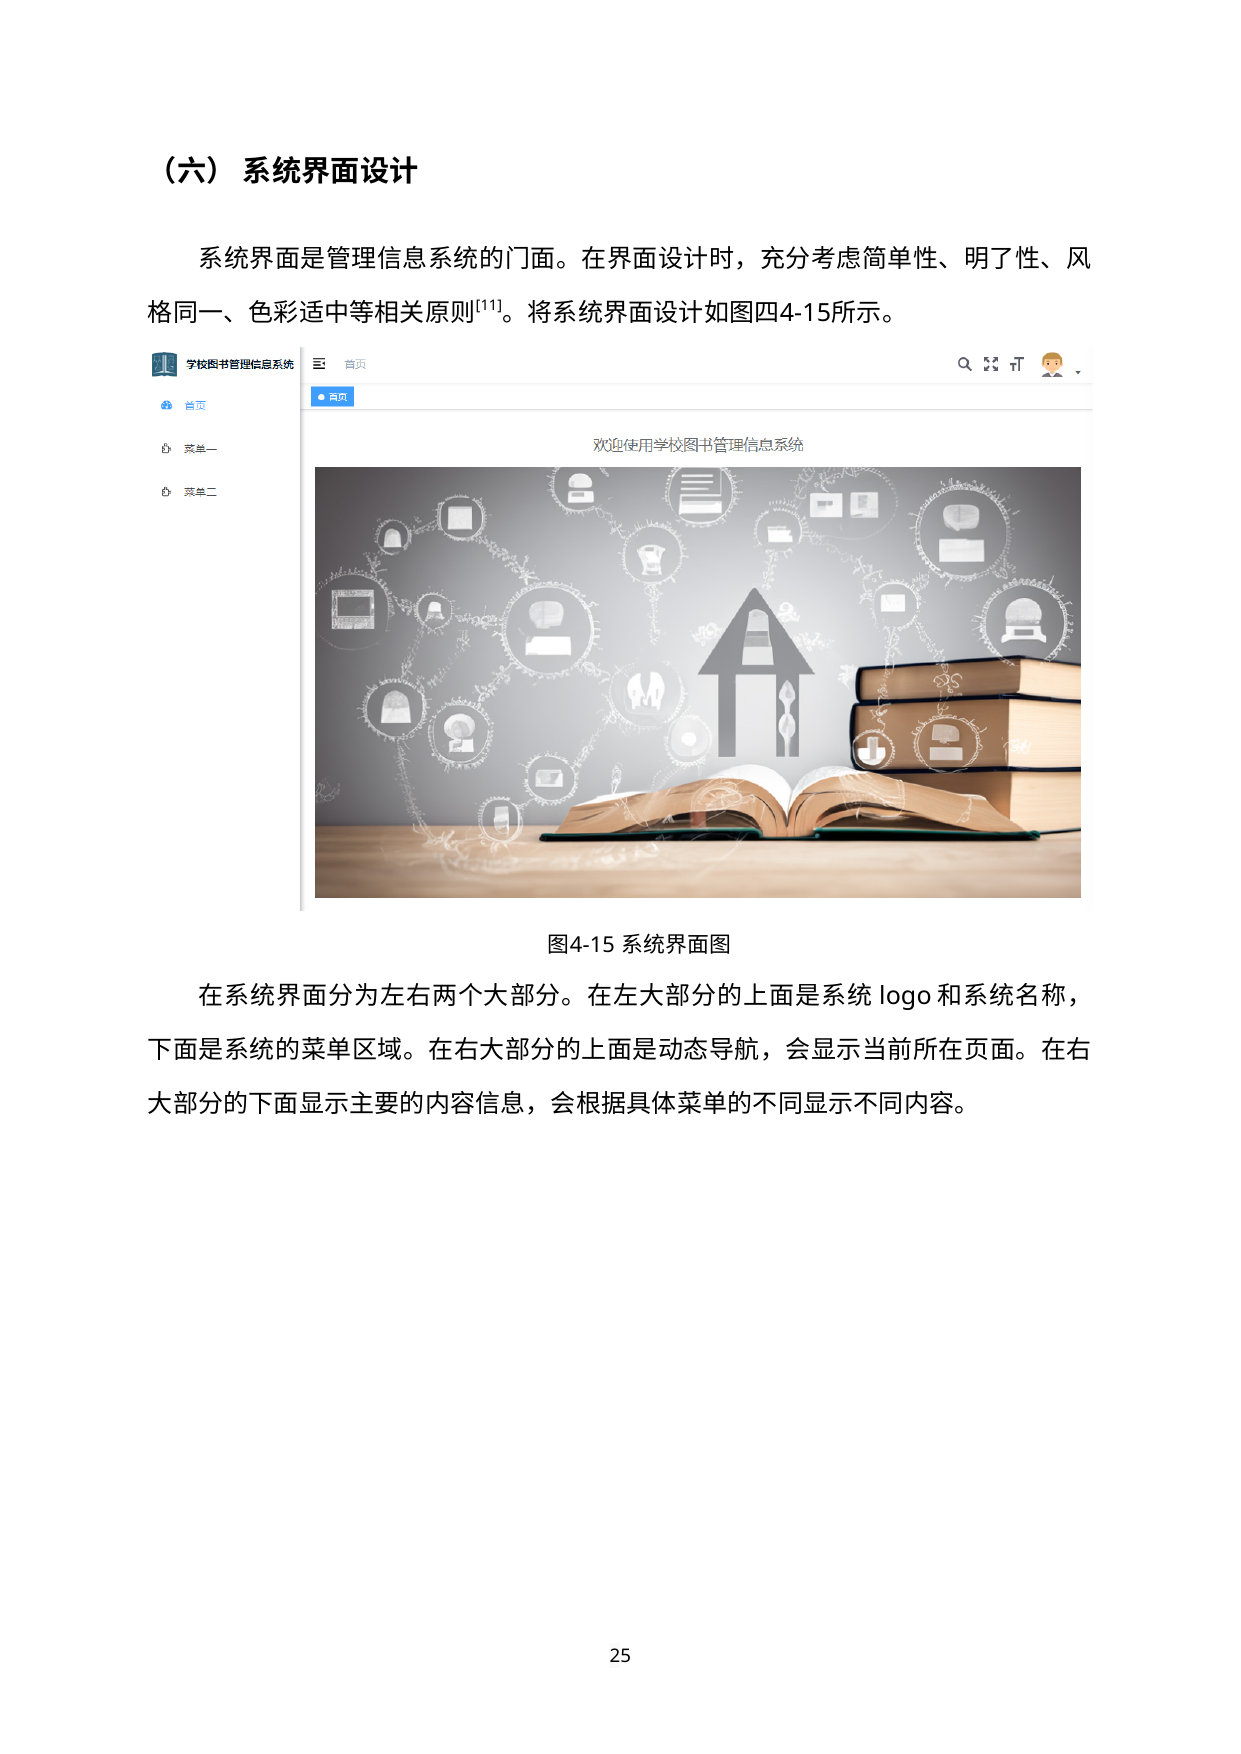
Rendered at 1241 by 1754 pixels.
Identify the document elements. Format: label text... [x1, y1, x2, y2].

subtitle 系统界面设计 [148, 148, 1092, 190]
picture [147, 347, 1093, 911]
text 在系统界面分为左右两个大部分。在左大部分的上面是系统logo和系统名称，下面是系统的菜单区域。在右大部分的上面是动态导航，会显示当前所在页面。在右大部分的下面显示主要的内容信息，会根据具体菜单的不同显示不同内容。 [148, 975, 1092, 1120]
